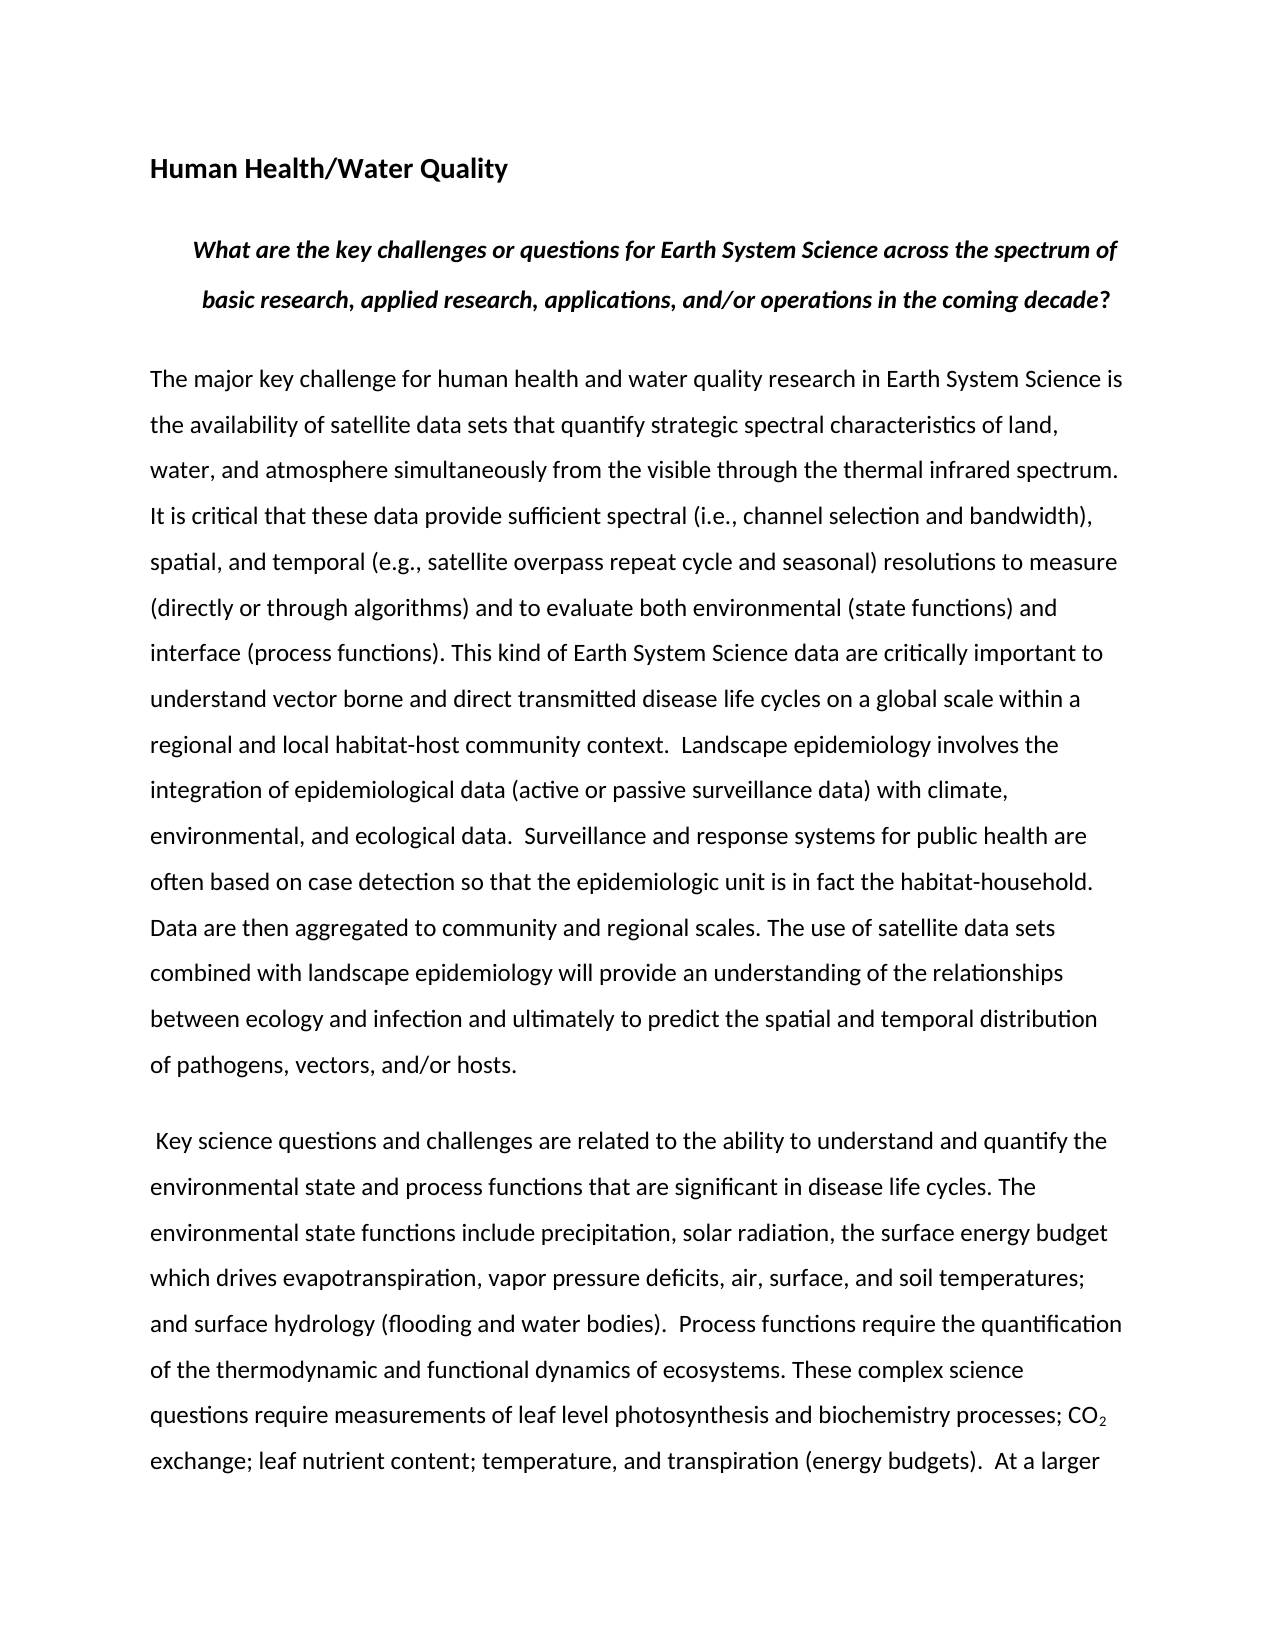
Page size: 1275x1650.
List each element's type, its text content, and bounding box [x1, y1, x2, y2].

text What are the key challenges or questions for Earth System Science across the spectrum of basic research, applied research, applications, and/or operations in the coming decade? [187, 234, 1125, 316]
text Human Health/Water Quality [150, 150, 1125, 186]
text The major key challenge for human health and water quality research in Earth System Science is the availability of satellite data sets that quantify strategic spectral characteristics of land, water, and atmosphere simultaneously from the visible through the thermal infrared spectrum. It is critical that these data provide sufficient spectral (i.e., channel selection and bandwidth), spatial, and temporal (e.g., satellite overpass repeat cycle and seasonal) resolutions to measure (directly or through algorithms) and to evaluate both environmental (state functions) and interface (process functions). This kind of Earth System Science data are critically important to understand vector borne and direct transmitted disease life cycles on a global scale within a regional and local habitat-host community context. Landscape epidemiology involves the integration of epidemiological data (active or passive surveillance data) with climate, environmental, and ecological data. Surveillance and response systems for public health are often based on case detection so that the epidemiologic unit is in fact the habitat-household. Data are then aggregated to community and regional scales. The use of satellite data sets combined with landscape epidemiology will provide an understanding of the relationships between ecology and infection and ultimately to predict the spatial and temporal distribution of pathogens, vectors, and/or hosts. [150, 363, 1125, 1079]
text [150, 1125, 1125, 1476]
